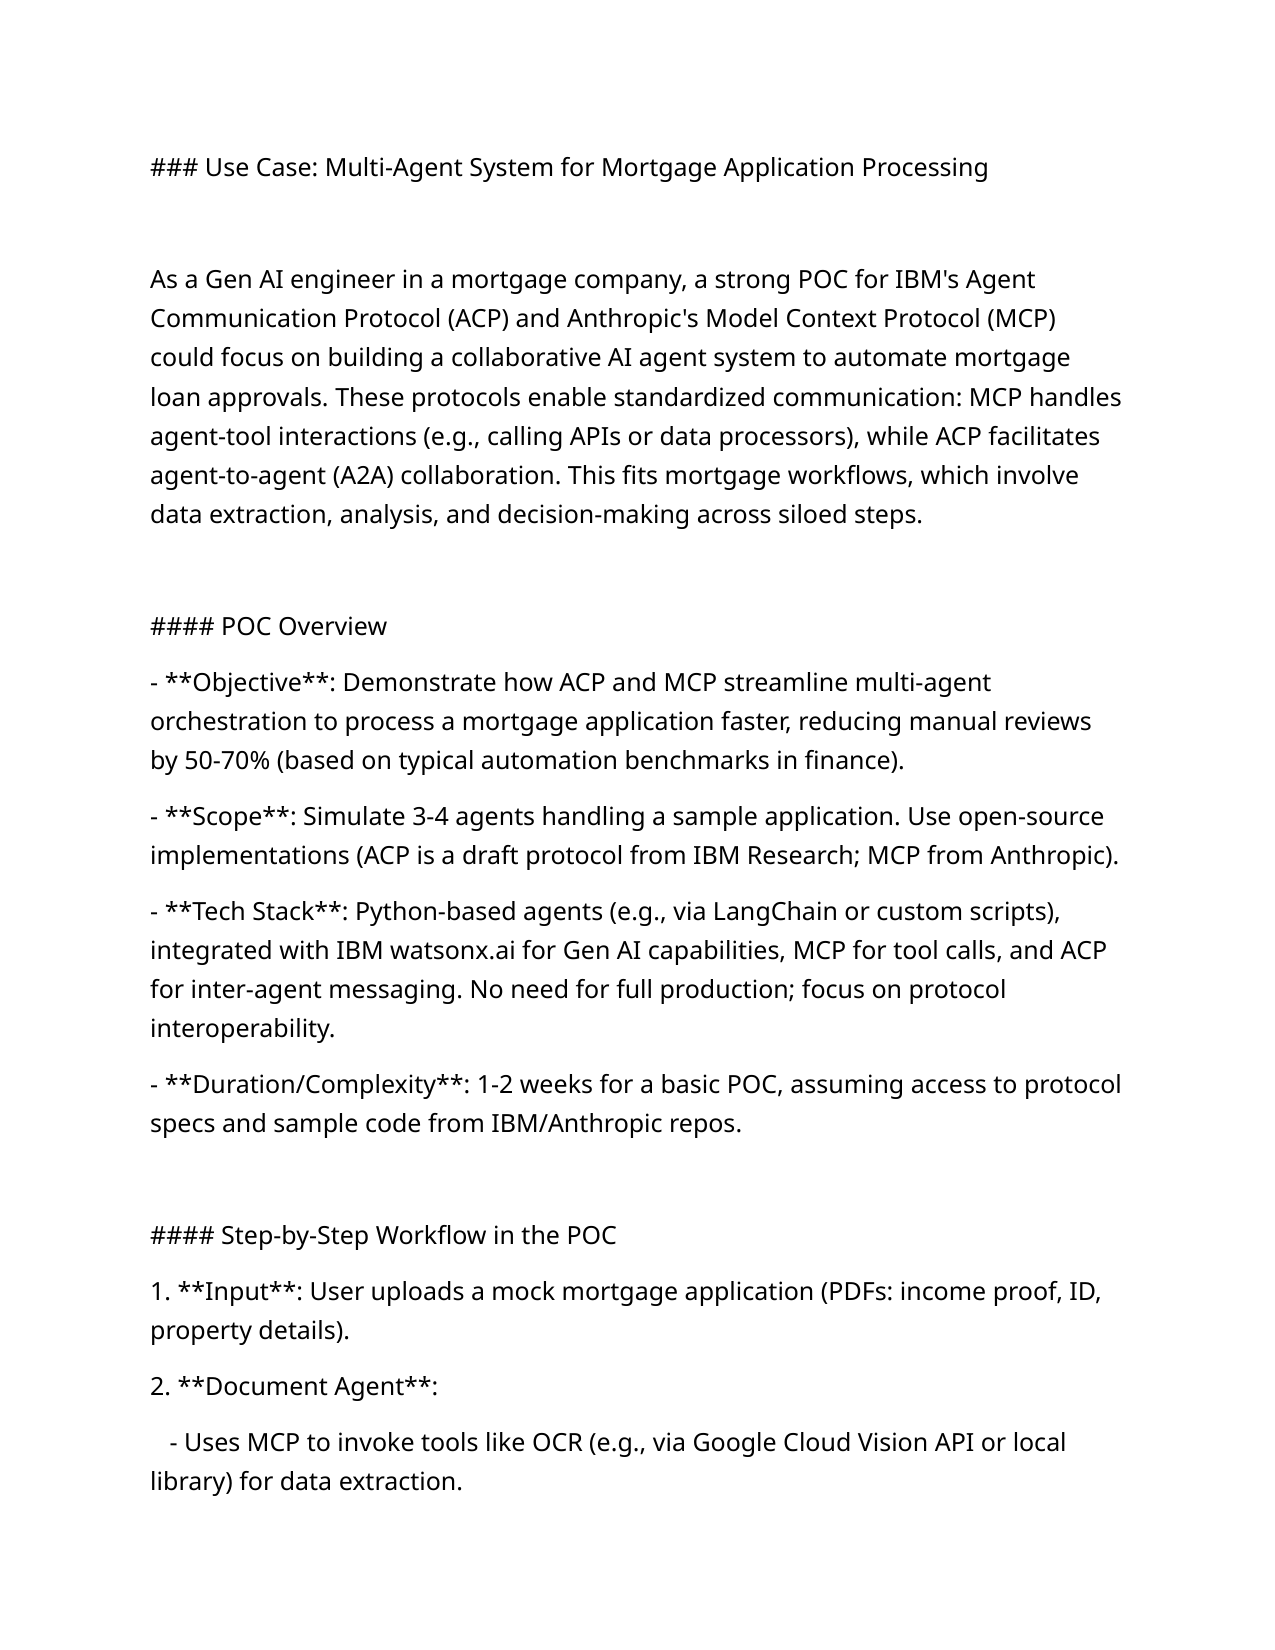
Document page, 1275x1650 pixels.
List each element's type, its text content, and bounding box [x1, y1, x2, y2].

text - **Tech Stack**: Python-based agents (e.g., via LangChain or custom scripts), integrated with IBM watsonx.ai for Gen AI capabilities, MCP for tool calls, and ACP for inter-agent messaging. No need for full production; focus on protocol interoperability. [150, 893, 1125, 1045]
text 2. **Document Agent**: [150, 1368, 1125, 1402]
text - **Scope**: Simulate 3-4 agents handling a sample application. Use open-source implementations (ACP is a draft protocol from IBM Research; MCP from Anthropic). [150, 798, 1125, 872]
text 1. **Input**: User uploads a mock mortgage application (PDFs: income proof, ID, property details). [150, 1273, 1125, 1347]
text As a Gen AI engineer in a mortgage company, a strong POC for IBM's Agent Communication Protocol (ACP) and Anthropic's Model Context Protocol (MCP) could focus on building a collaborative AI agent system to automate mortgage loan approvals. These protocols enable standardized communication: MCP handles agent-tool interactions (e.g., calling APIs or data processors), while ACP facilitates agent-to-agent (A2A) collaboration. This fits mortgage workflows, which involve data extraction, analysis, and decision-making across siloed steps. [150, 262, 1125, 531]
text #### Step-by-Step Workflow in the POC [150, 1217, 1125, 1252]
text ### Use Case: Multi-Agent System for Mortgage Application Processing [150, 150, 1125, 184]
text - Uses MCP to invoke tools like OCR (e.g., via Google Cloud Vision API or local library) for data extraction. [150, 1424, 1125, 1497]
text #### POC Overview [150, 608, 1125, 642]
text - **Duration/Complexity**: 1-2 weeks for a basic POC, assuming access to protocol specs and sample code from IBM/Anthropic repos. [150, 1067, 1125, 1140]
text - **Objective**: Demonstrate how ACP and MCP streamline multi-agent orchestration to process a mortgage application faster, reducing manual reviews by 50-70% (based on typical automation benchmarks in finance). [150, 664, 1125, 777]
